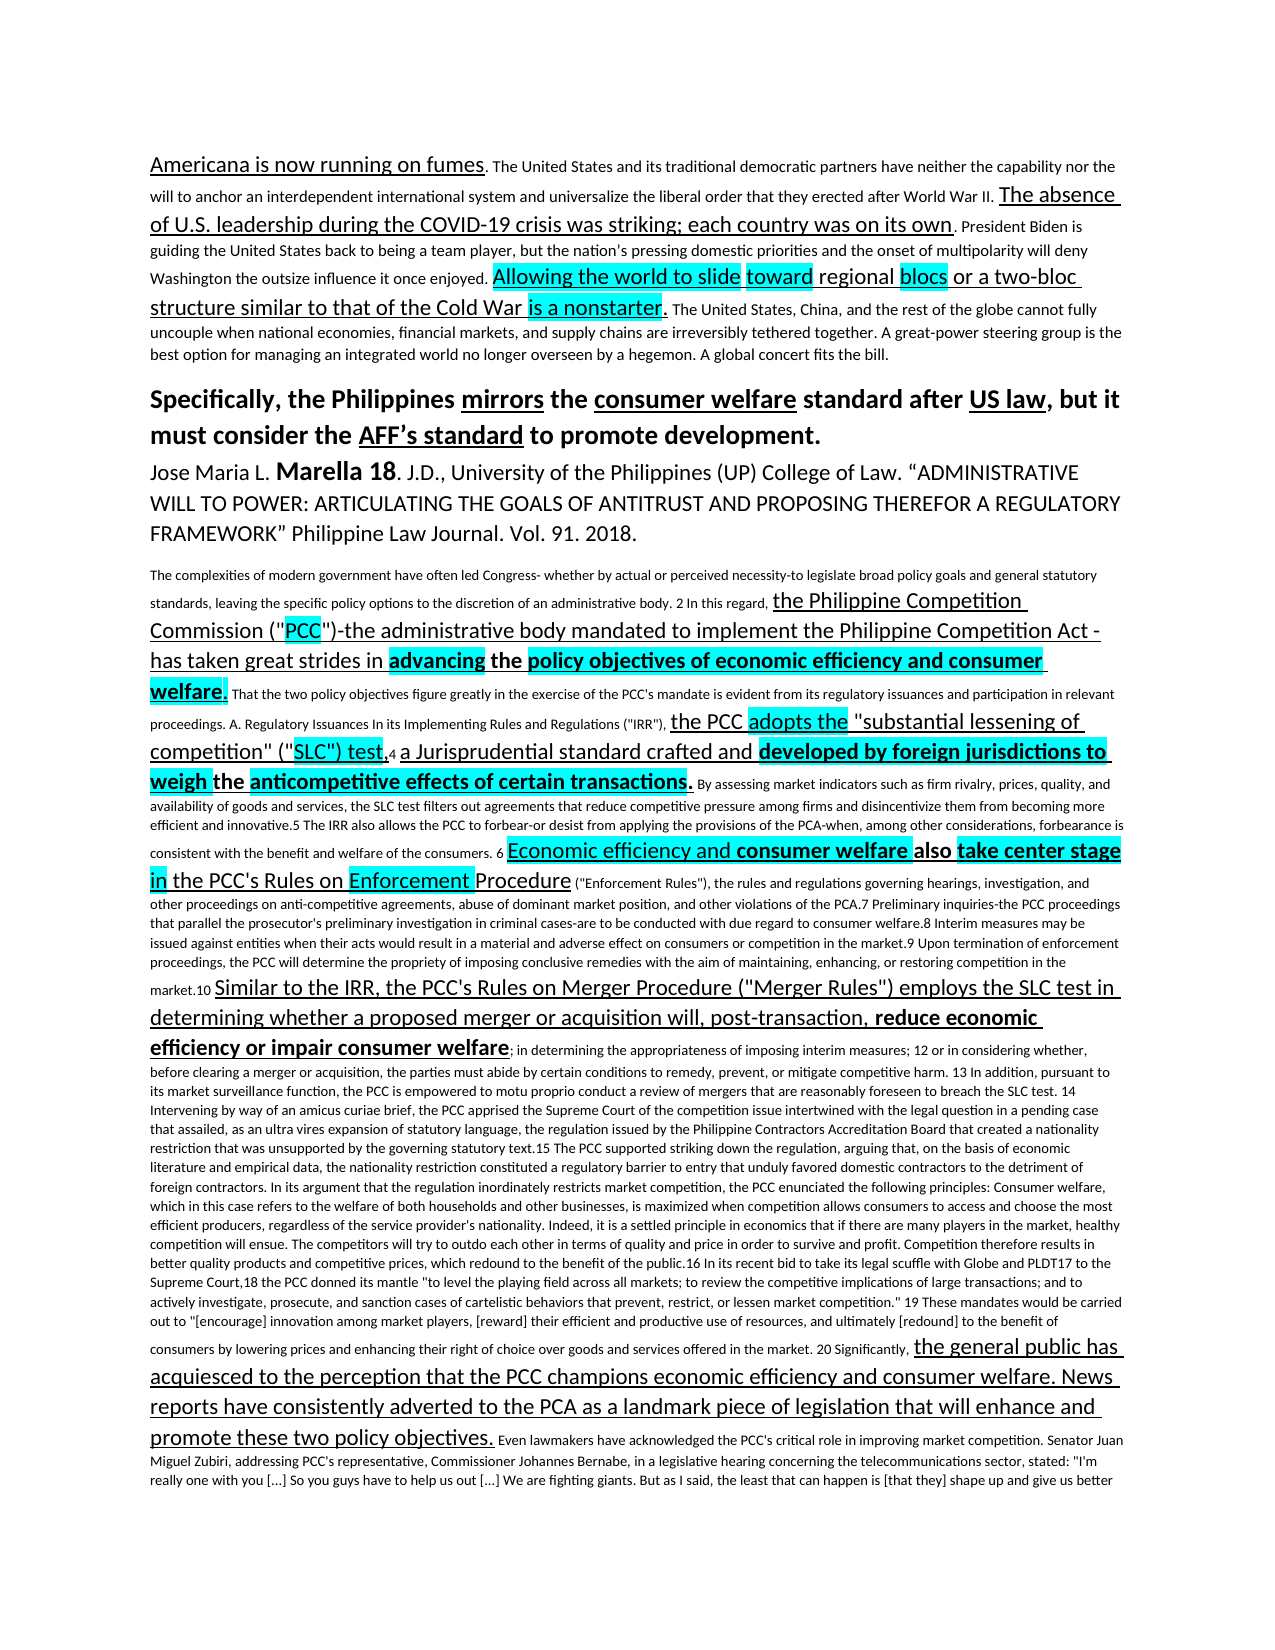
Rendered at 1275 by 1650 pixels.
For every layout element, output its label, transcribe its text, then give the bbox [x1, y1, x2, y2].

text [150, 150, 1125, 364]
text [150, 566, 1125, 1489]
subtitle Specifically, the Philippines mirrors the consumer welfare standard after US law, but it must consider the AFF’s standard to promote development. [150, 383, 1125, 451]
text Jose Maria L. Marella 18. J.D., University of the Philippines (UP) College of Law. “ADMINISTRATIVE WILL TO POWER: ARTICULATING THE GOALS OF ANTITRUST AND PROPOSING THEREFOR A REGULATORY FRAMEWORK” Philippine Law Journal. Vol. 91. 2018. [150, 454, 1125, 547]
